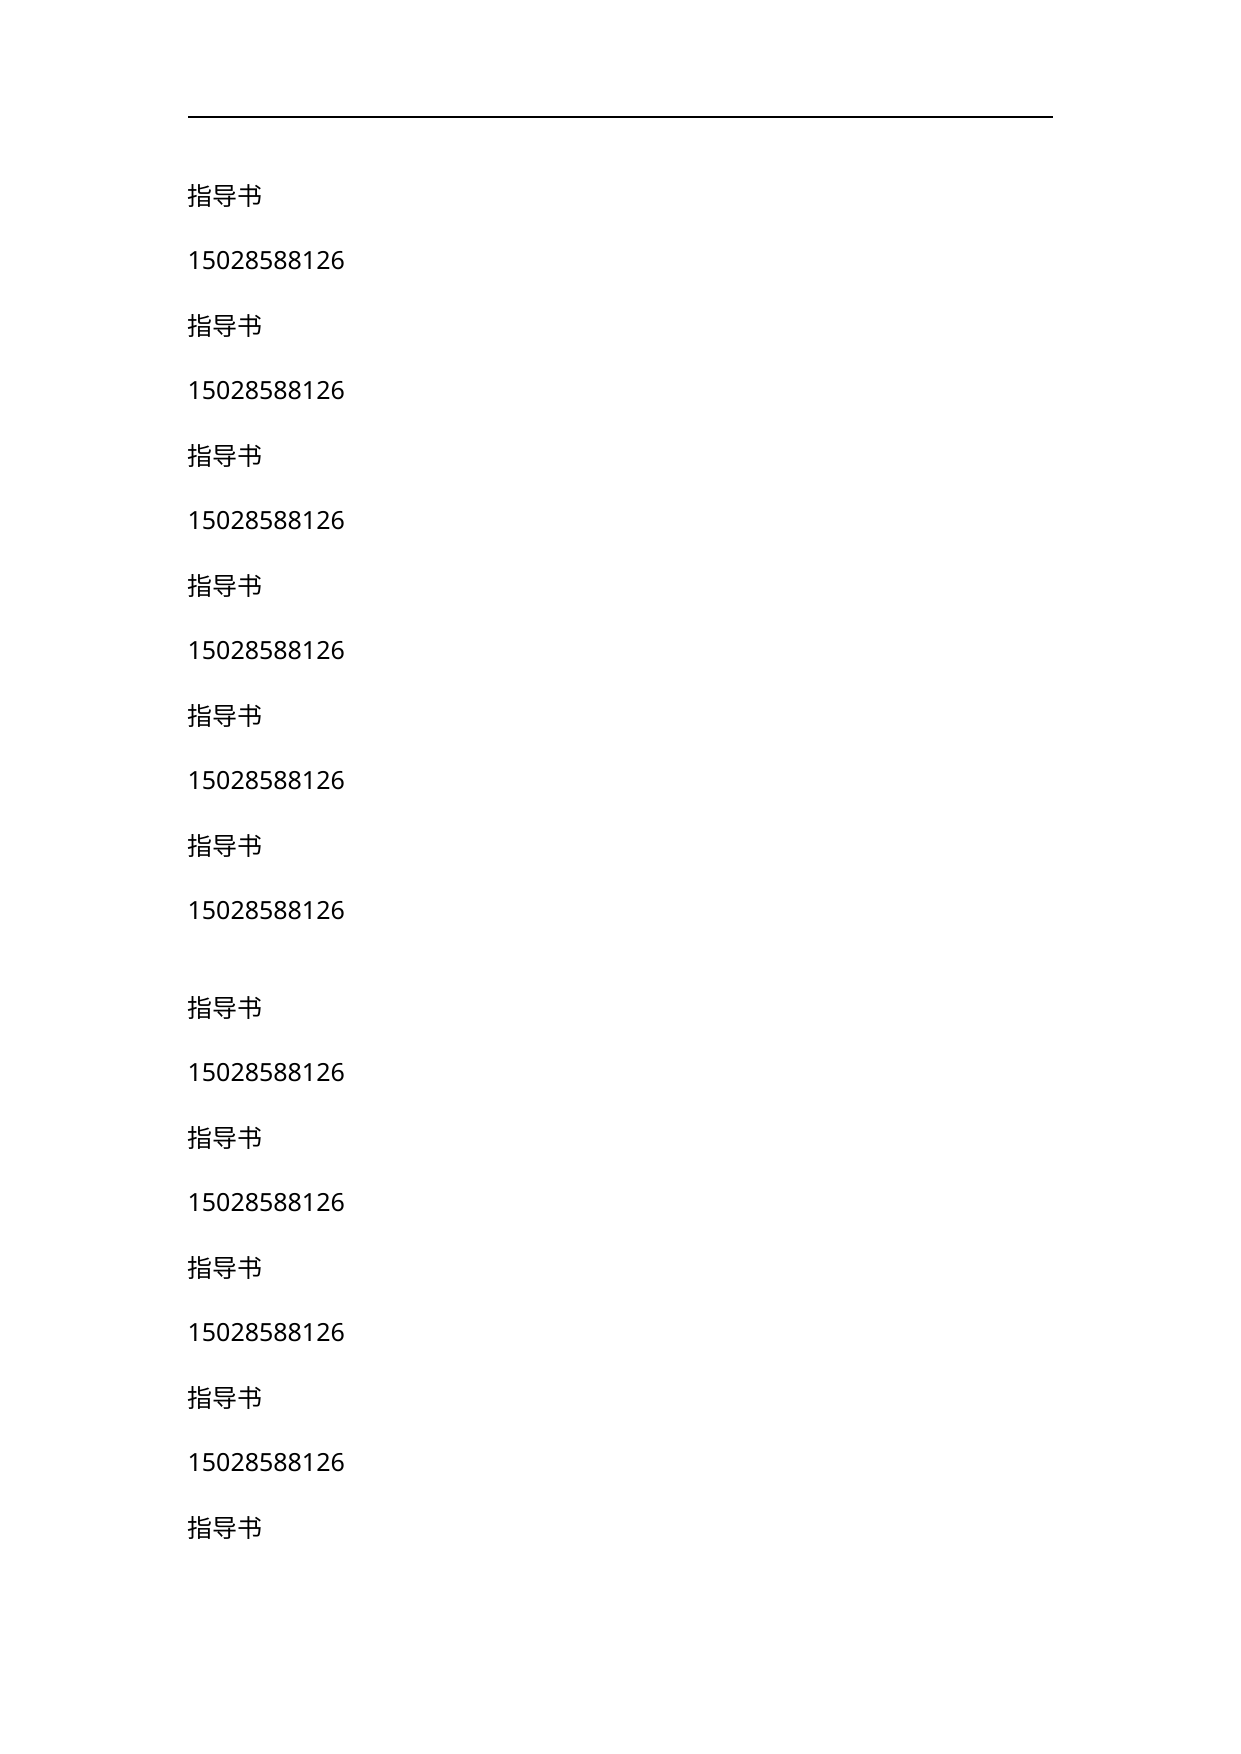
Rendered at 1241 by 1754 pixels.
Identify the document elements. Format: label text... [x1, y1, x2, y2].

text 指导书 [187, 1104, 1053, 1169]
text 指导书 [187, 974, 1053, 1039]
text 15028588126 [187, 1169, 1053, 1234]
text 指导书 [187, 292, 1053, 357]
text 15028588126 [187, 617, 1053, 682]
text 指导书 [187, 812, 1053, 877]
text 15028588126 [187, 1039, 1053, 1104]
text 指导书 [187, 552, 1053, 617]
text 指导书 [187, 422, 1053, 487]
text 15028588126 [187, 877, 1053, 942]
text 指导书 [187, 1494, 1053, 1559]
text 15028588126 [187, 747, 1053, 812]
text 指导书 [187, 682, 1053, 747]
text 指导书 [187, 162, 1053, 227]
text 15028588126 [187, 357, 1053, 422]
text 15028588126 [187, 1429, 1053, 1494]
text 15028588126 [187, 487, 1053, 552]
text 15028588126 [187, 1299, 1053, 1364]
text 指导书 [187, 1364, 1053, 1429]
text 15028588126 [187, 227, 1053, 292]
text 指导书 [187, 1234, 1053, 1299]
